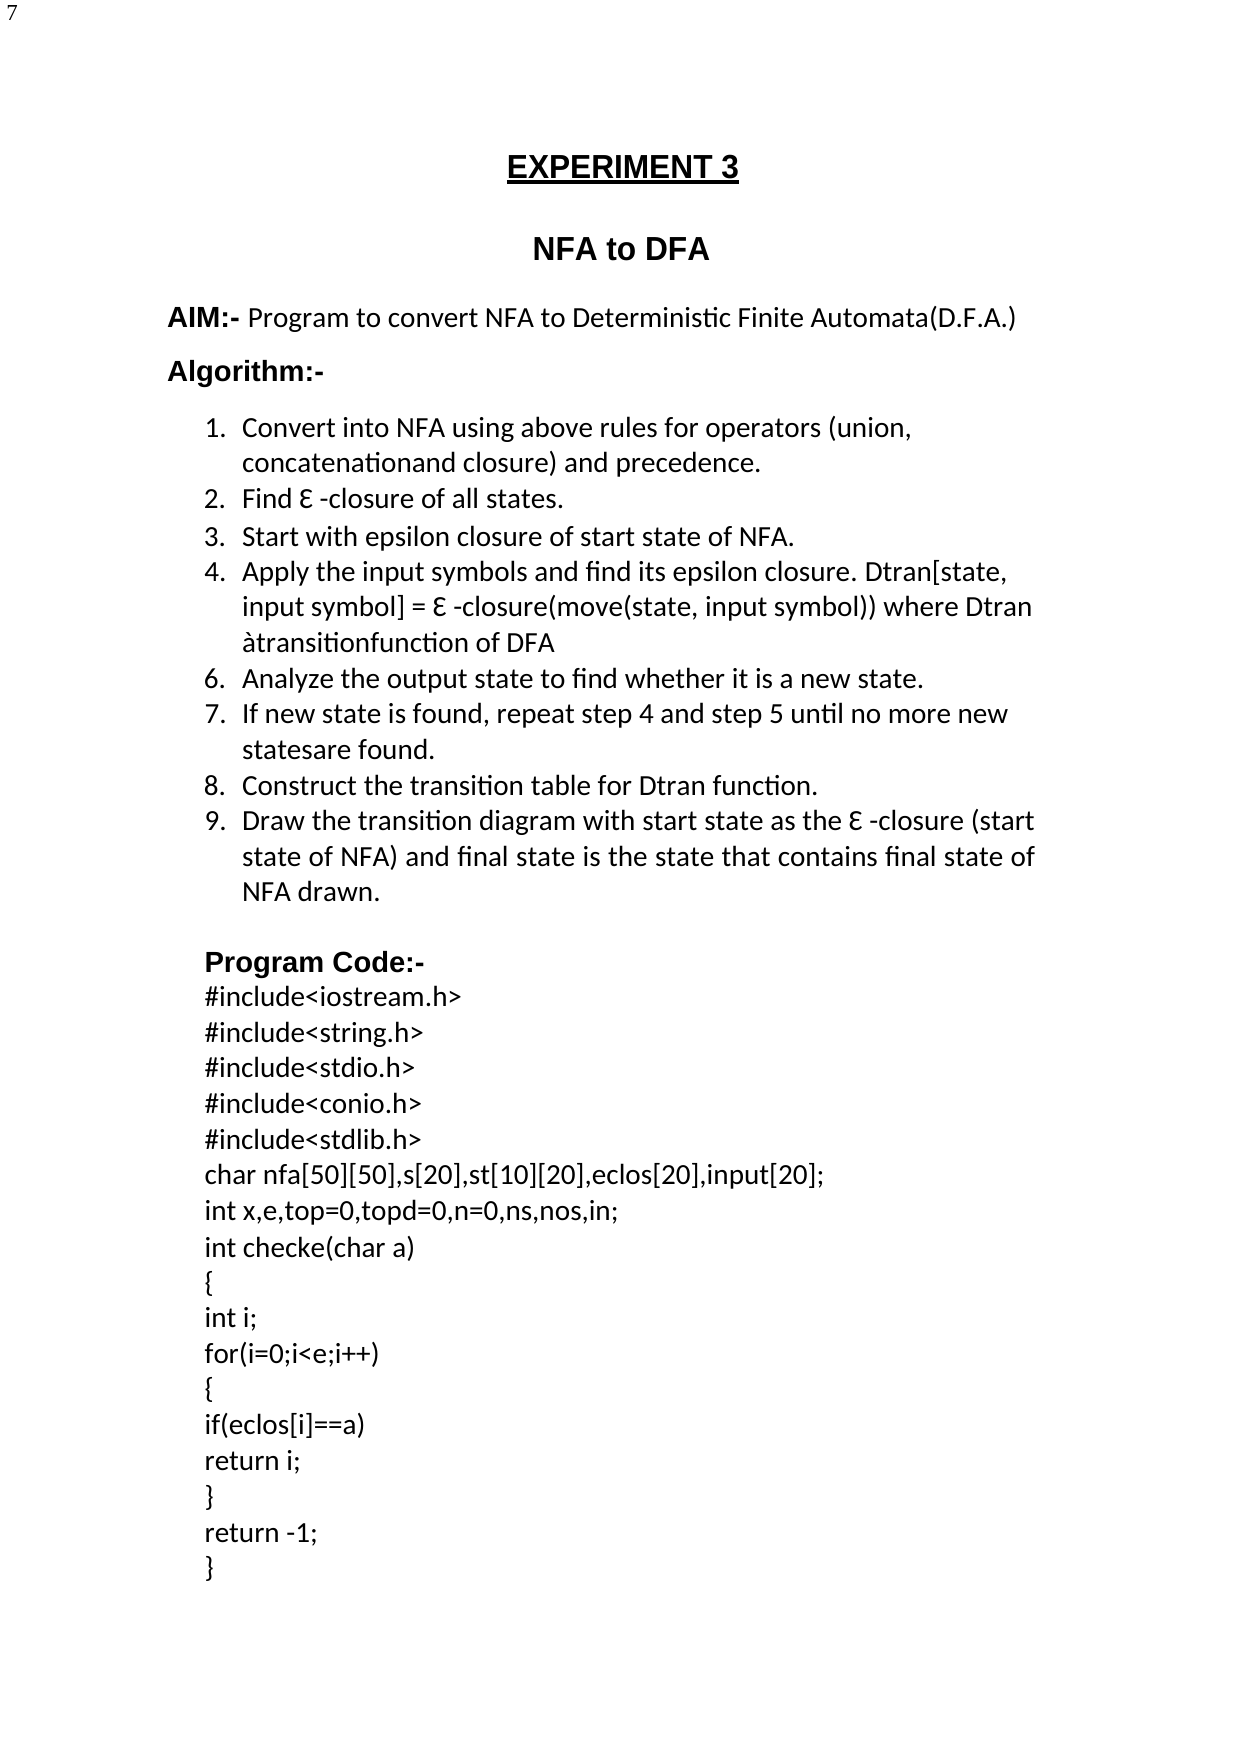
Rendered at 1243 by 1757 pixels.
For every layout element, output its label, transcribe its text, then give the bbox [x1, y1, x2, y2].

text input symbol] = Ɛ -closure(move(state, input symbol)) where Dtran àtransitionfunction of DFA [242, 588, 1035, 659]
text Program Code:- #include<iostream.h> #include<string.h> #include<stdio.h> #include<conio.h> #include<stdlib.h> [204, 945, 464, 1156]
text char nfa[50][50],s[20],st[10][20],eclos[20],input[20]; int x,e,top=0,topd=0,n=0,ns,nos,in; [204, 1156, 827, 1228]
text if(eclos[i]==a) return i; [204, 1406, 368, 1477]
list Find Ɛ -closure of all states. [204, 480, 1174, 516]
list Convert into NFA using above rules for operators (union, concatenationand closure) and precedence. [204, 409, 914, 480]
list Draw the transition diagram with start state as the Ɛ -closure (start state of NFA) and final state is the state that contains final state of NFA drawn. [204, 802, 1036, 909]
list If new state is found, repeat step 4 and step 5 until no more new statesare found. [204, 695, 1010, 767]
text int checke(char a) [204, 1229, 1174, 1264]
text } [204, 1478, 1174, 1514]
list Start with epsilon closure of start state of NFA. [204, 518, 1174, 553]
text { [204, 1264, 1174, 1299]
subtitle EXPERIMENT 3 [344, 147, 902, 185]
text { [204, 1370, 1174, 1406]
text int i; for(i=0;i<e;i++) [204, 1299, 382, 1370]
text AIM:- Program to convert NFA to Deterministic Finite Automata(D.F.A.) [167, 299, 1174, 334]
text NFA to DFA [341, 228, 902, 267]
text } [204, 1549, 1174, 1585]
subtitle Algorithm:- [167, 354, 1174, 388]
list Construct the transition table for Dtran function. [204, 767, 1174, 802]
text return -1; [204, 1514, 1174, 1549]
list Apply the input symbols and find its epsilon closure. Dtran[state, [204, 553, 1174, 588]
list Analyze the output state to find whether it is a new state. [204, 660, 1174, 695]
